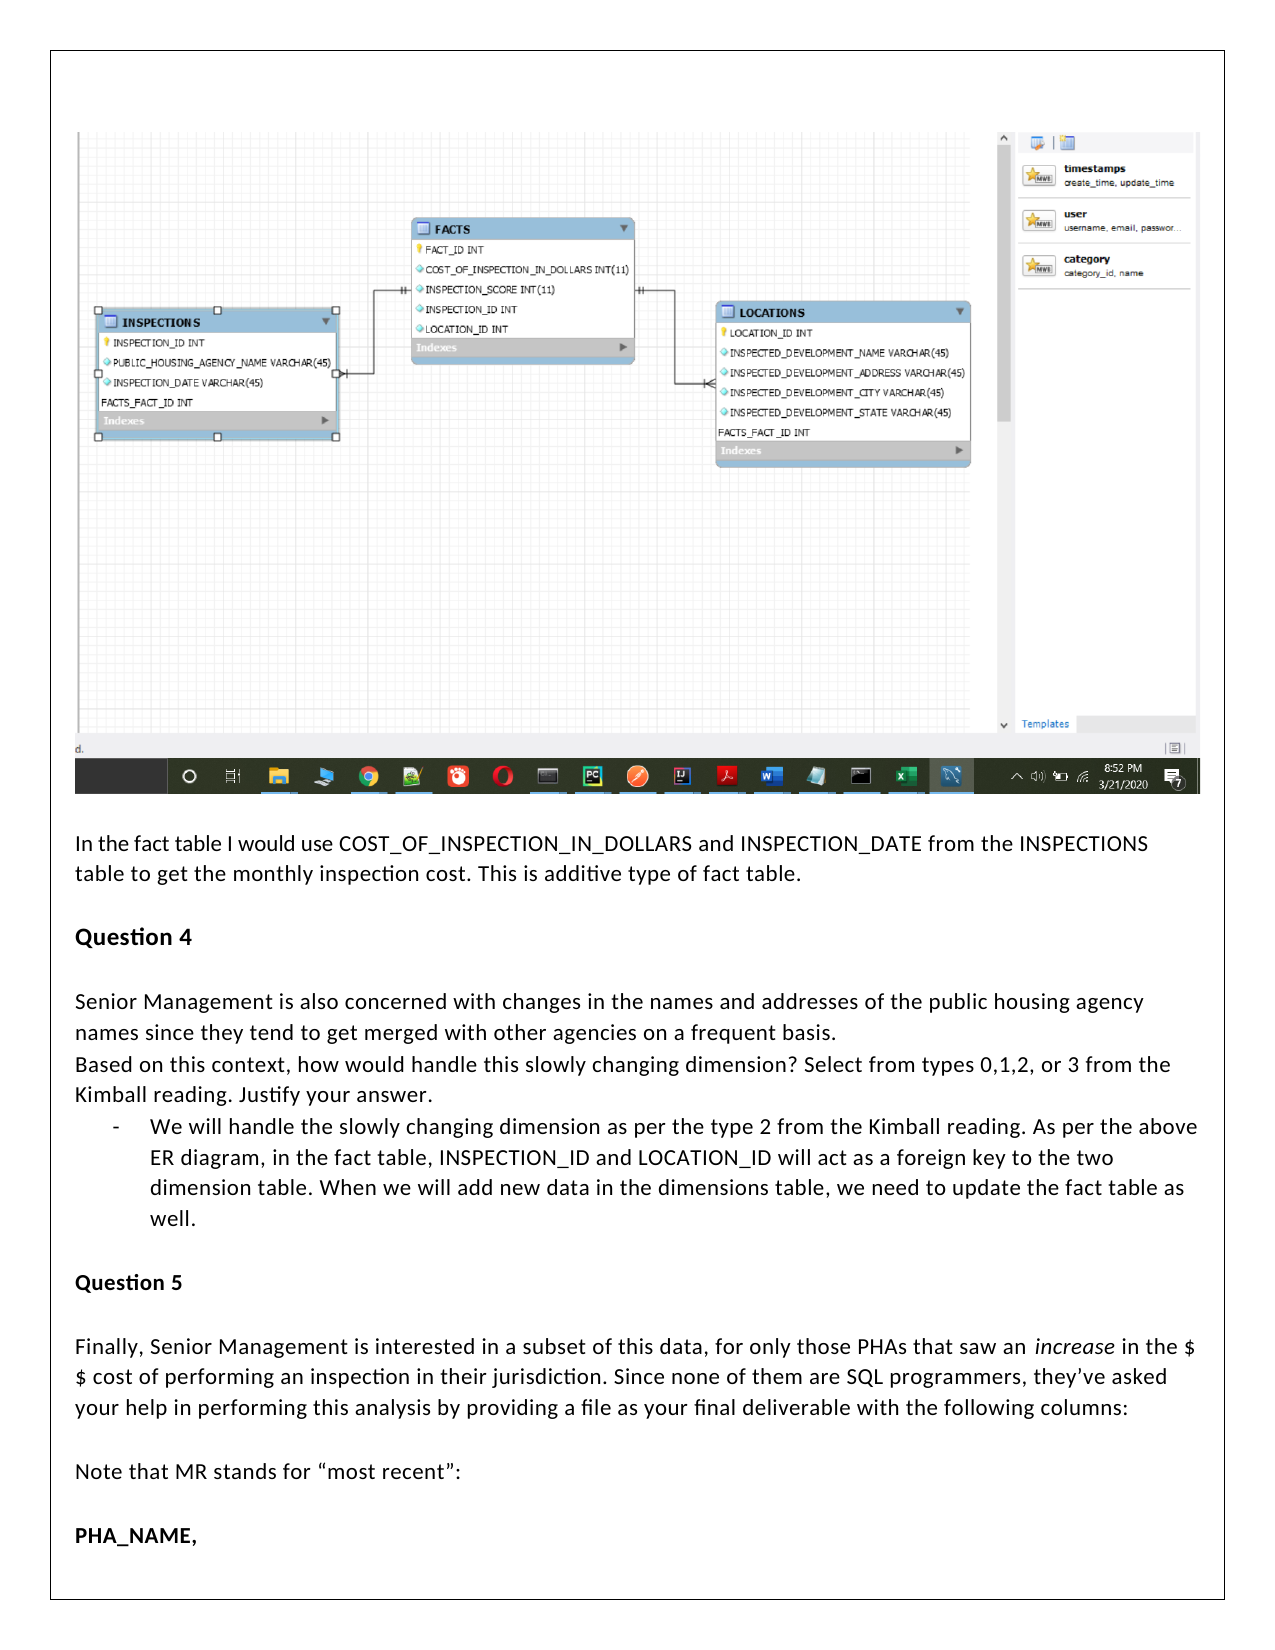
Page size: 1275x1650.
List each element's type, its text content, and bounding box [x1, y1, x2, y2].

list We will handle the slowly changing dimension as per the type 2 from the Kimball reading. As per the above ER diagram, in the fact table, INSPECTION_ID and LOCATION_ID will act as a foreign key to the two dimension table. When we will add new data in the dimensions table, we need to update the fact table as well. [112, 1110, 1200, 1232]
text Finally, Senior Management is interested in a subset of this data, for only those PHAs that saw an increase in the $$ cost of performing an inspection in their jurisdiction. Since none of them are SQL programmers, they’ve asked your help in performing this analysis by providing a file as your final deliverable with the following columns: [75, 1330, 1200, 1421]
text Question 4 [75, 921, 1200, 952]
text In the fact table I would use COST_OF_INSPECTION_IN_DOLLARS and INSPECTION_DATE from the INSPECTIONS table to get the monthly inspection cost. This is additive type of fact table. [75, 827, 1200, 888]
text PHA_NAME, [75, 1519, 1200, 1549]
text Note that MR stands for “most recent”: [75, 1455, 1200, 1485]
picture [75, 132, 1200, 794]
text Based on this context, how would handle this slowly changing dimension? Select from types 0,1,2, or 3 from the Kimball reading. Justify your answer. [75, 1048, 1200, 1109]
text Senior Management is also concerned with changes in the names and addresses of the public housing agency names since they tend to get merged with other agencies on a frequent basis. [75, 985, 1200, 1046]
text Question 5 [75, 1266, 1200, 1296]
